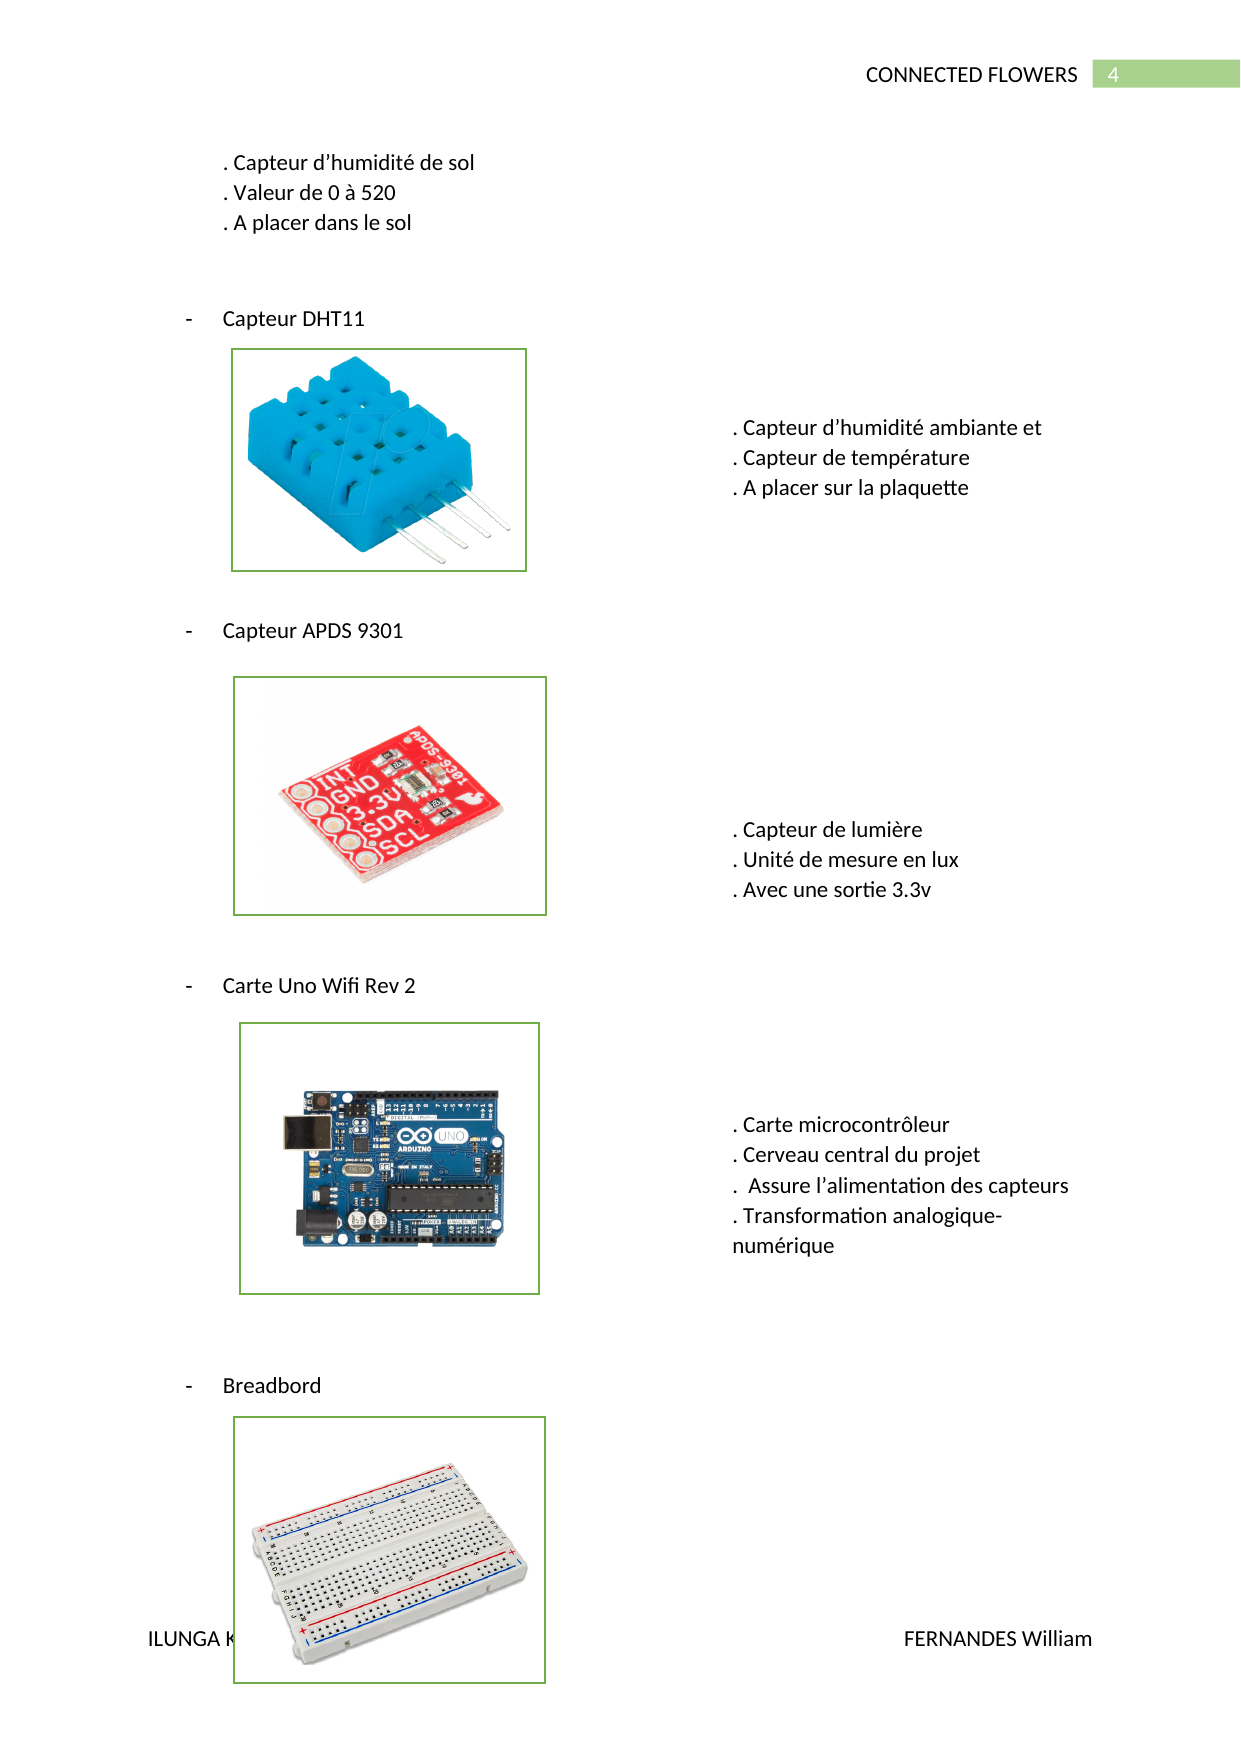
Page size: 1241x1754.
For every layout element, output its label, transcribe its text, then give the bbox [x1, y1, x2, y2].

list . Assure l’alimentation des capteurs [732, 1171, 1093, 1199]
list . A placer sur la plaquette [732, 473, 1093, 501]
list . Capteur d’humidité de sol [223, 148, 583, 176]
picture [255, 1030, 532, 1287]
picture [250, 1424, 529, 1676]
list . Capteur de température [732, 443, 1093, 471]
list Capteur APDS 9301 [185, 614, 1093, 645]
list . Valeur de 0 à 520 . A placer dans le sol [223, 178, 583, 236]
list . Avec une sortie 3.3v [732, 876, 1093, 903]
list . Capteur d’humidité ambiante et [732, 413, 1093, 441]
list . Carte microcontrôleur [732, 1110, 1093, 1138]
list Breadbord [185, 1369, 1093, 1400]
list . Capteur de lumière [732, 815, 1093, 843]
picture [247, 356, 355, 448]
list Capteur DHT11 [185, 302, 1093, 333]
list . Cerveau central du projet [732, 1141, 1093, 1168]
list Carte Uno Wifi Rev 2 [185, 969, 1093, 1001]
picture [262, 684, 518, 908]
list . Unité de mesure en lux [732, 845, 1093, 873]
list . Transformation analogique-numérique [732, 1201, 1093, 1259]
picture [247, 356, 511, 564]
picture [312, 453, 319, 459]
